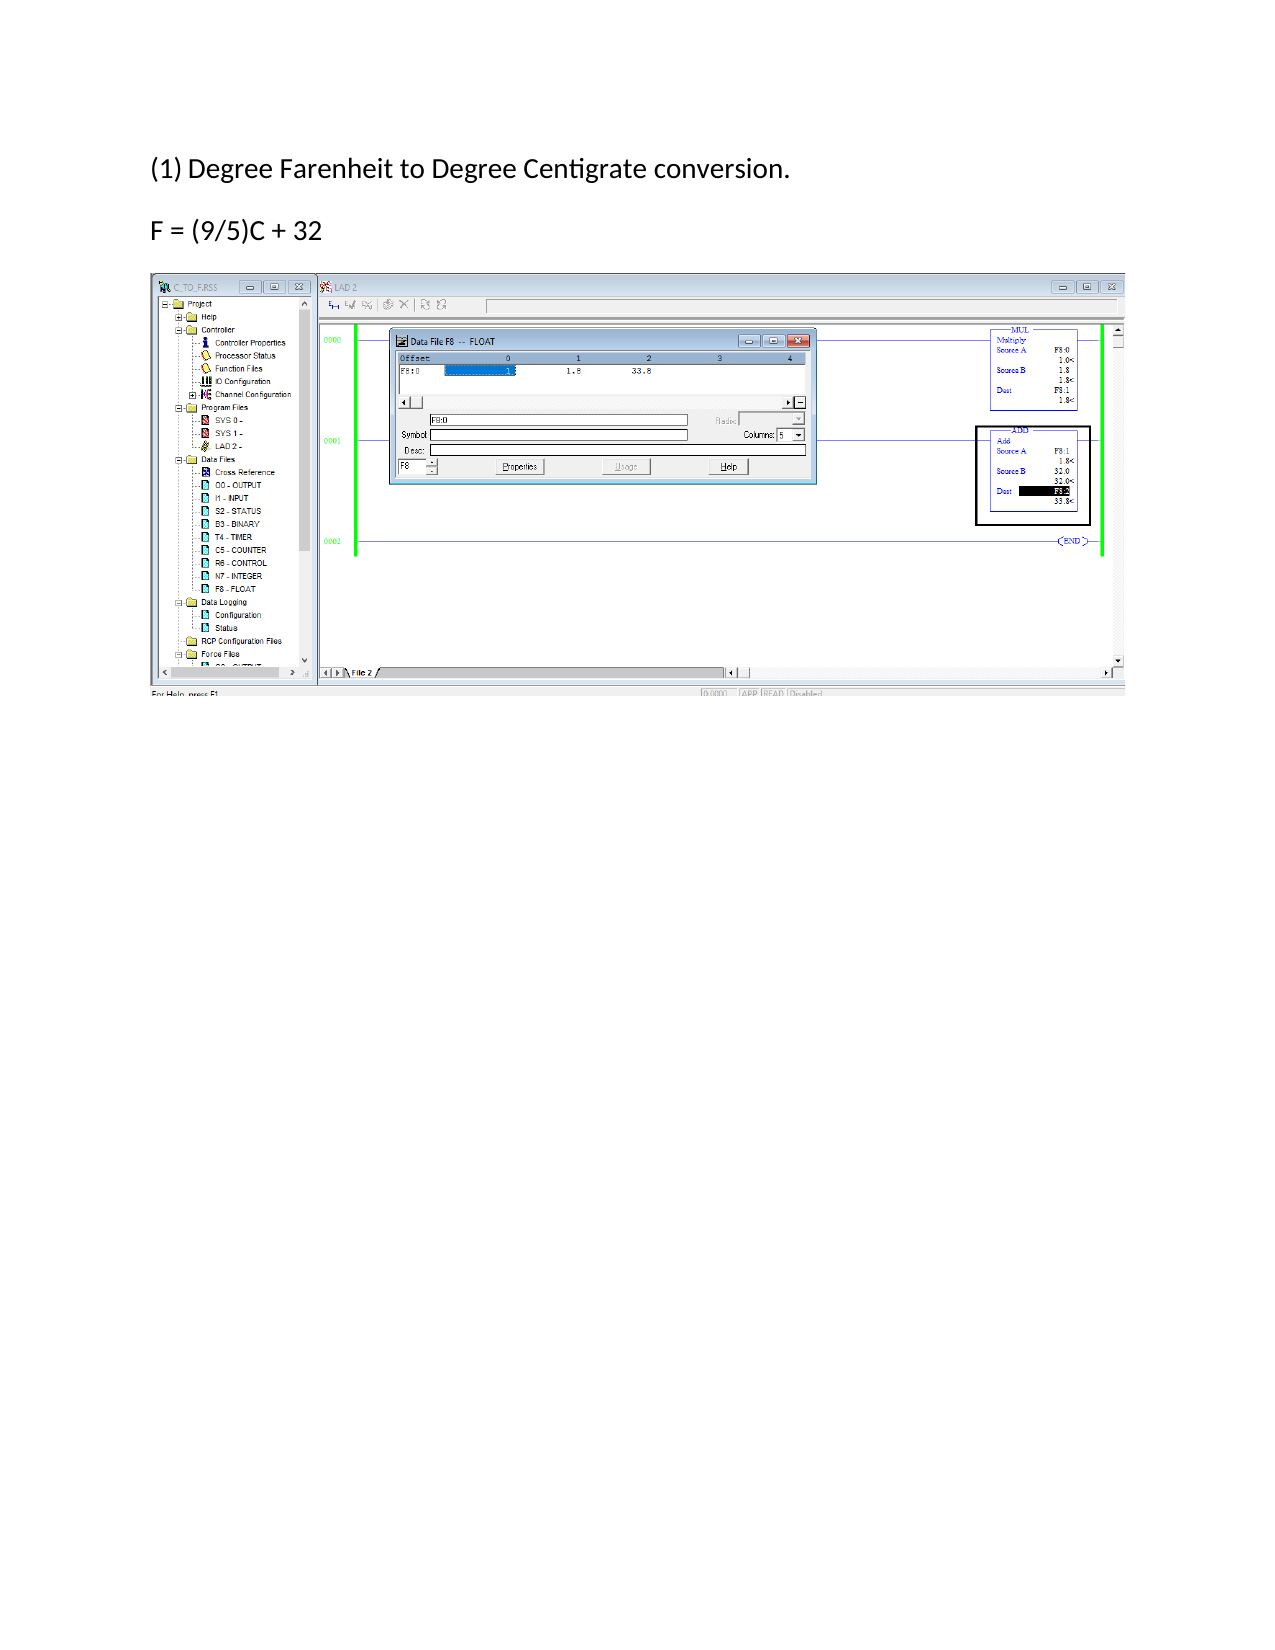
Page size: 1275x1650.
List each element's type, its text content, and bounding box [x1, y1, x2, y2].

text F = (9/5)C + 32 [150, 212, 1125, 247]
text (1) Degree Farenheit to Degree Centigrate conversion. [150, 150, 1125, 186]
picture [150, 273, 1125, 696]
